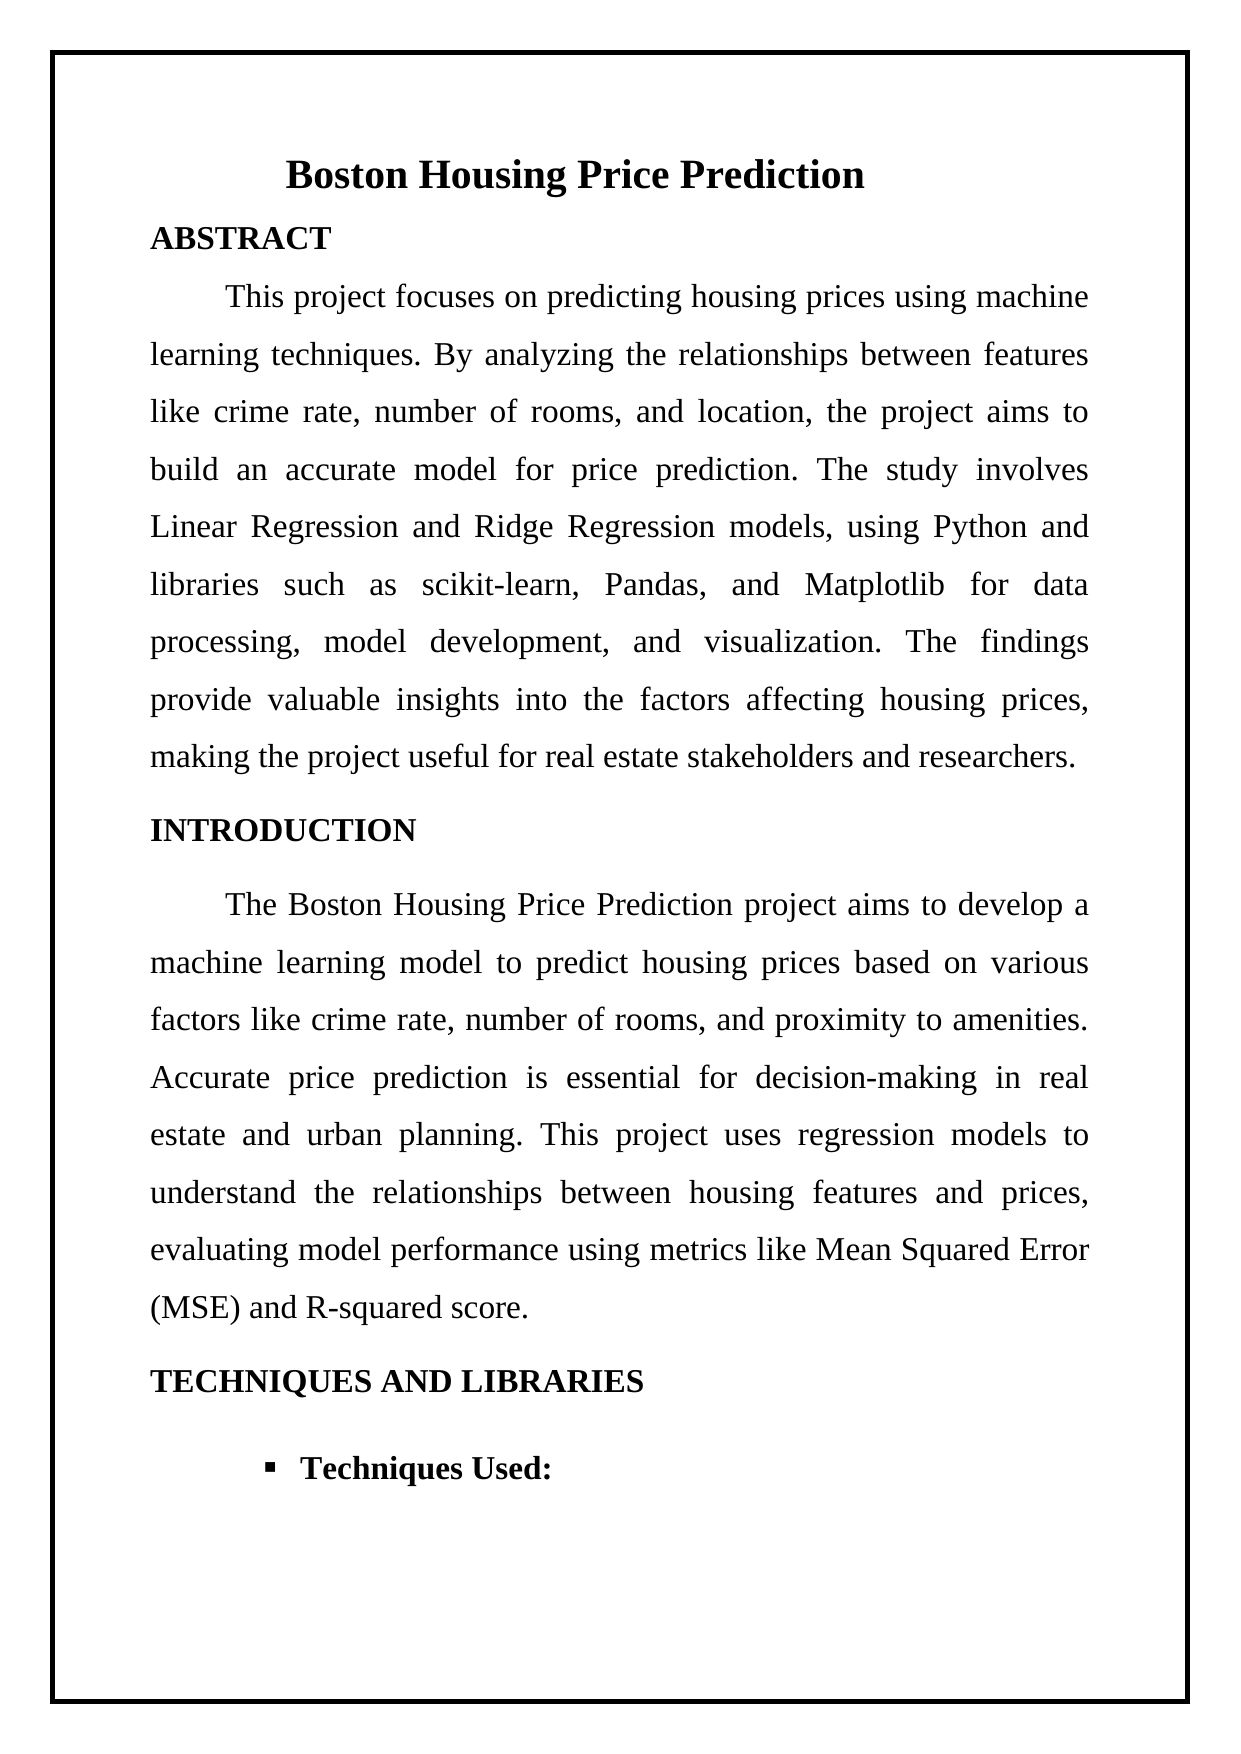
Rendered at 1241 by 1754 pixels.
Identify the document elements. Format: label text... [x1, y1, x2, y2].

text TECHNIQUES AND LIBRARIES [150, 1361, 1090, 1400]
text This project focuses on predicting housing prices using machine learning techniques. By analyzing the relationships between features like crime rate, number of rooms, and location, the project aims to build an accurate model for price prediction. The study involves Linear Regression and Ridge Regression models, using Python and libraries such as scikit-learn, Pandas, and Matplotlib for data processing, model development, and visualization. The findings provide valuable insights into the factors affecting housing prices, making the project useful for real estate stakeholders and researchers. [150, 276, 1090, 775]
text The Boston Housing Price Prediction project aims to develop a machine learning model to predict housing prices based on various factors like crime rate, number of rooms, and proximity to amenities. Accurate price prediction is essential for decision-making in real estate and urban planning. This project uses regression models to understand the relationships between housing features and prices, evaluating model performance using metrics like Mean Squared Error (MSE) and R-squared score. [150, 885, 1090, 1326]
text ABSTRACT [150, 218, 1090, 257]
text INTRODUCTION [150, 811, 1090, 849]
subtitle Techniques Used: [262, 1448, 1090, 1486]
text Boston Housing Price Prediction [150, 150, 1090, 198]
